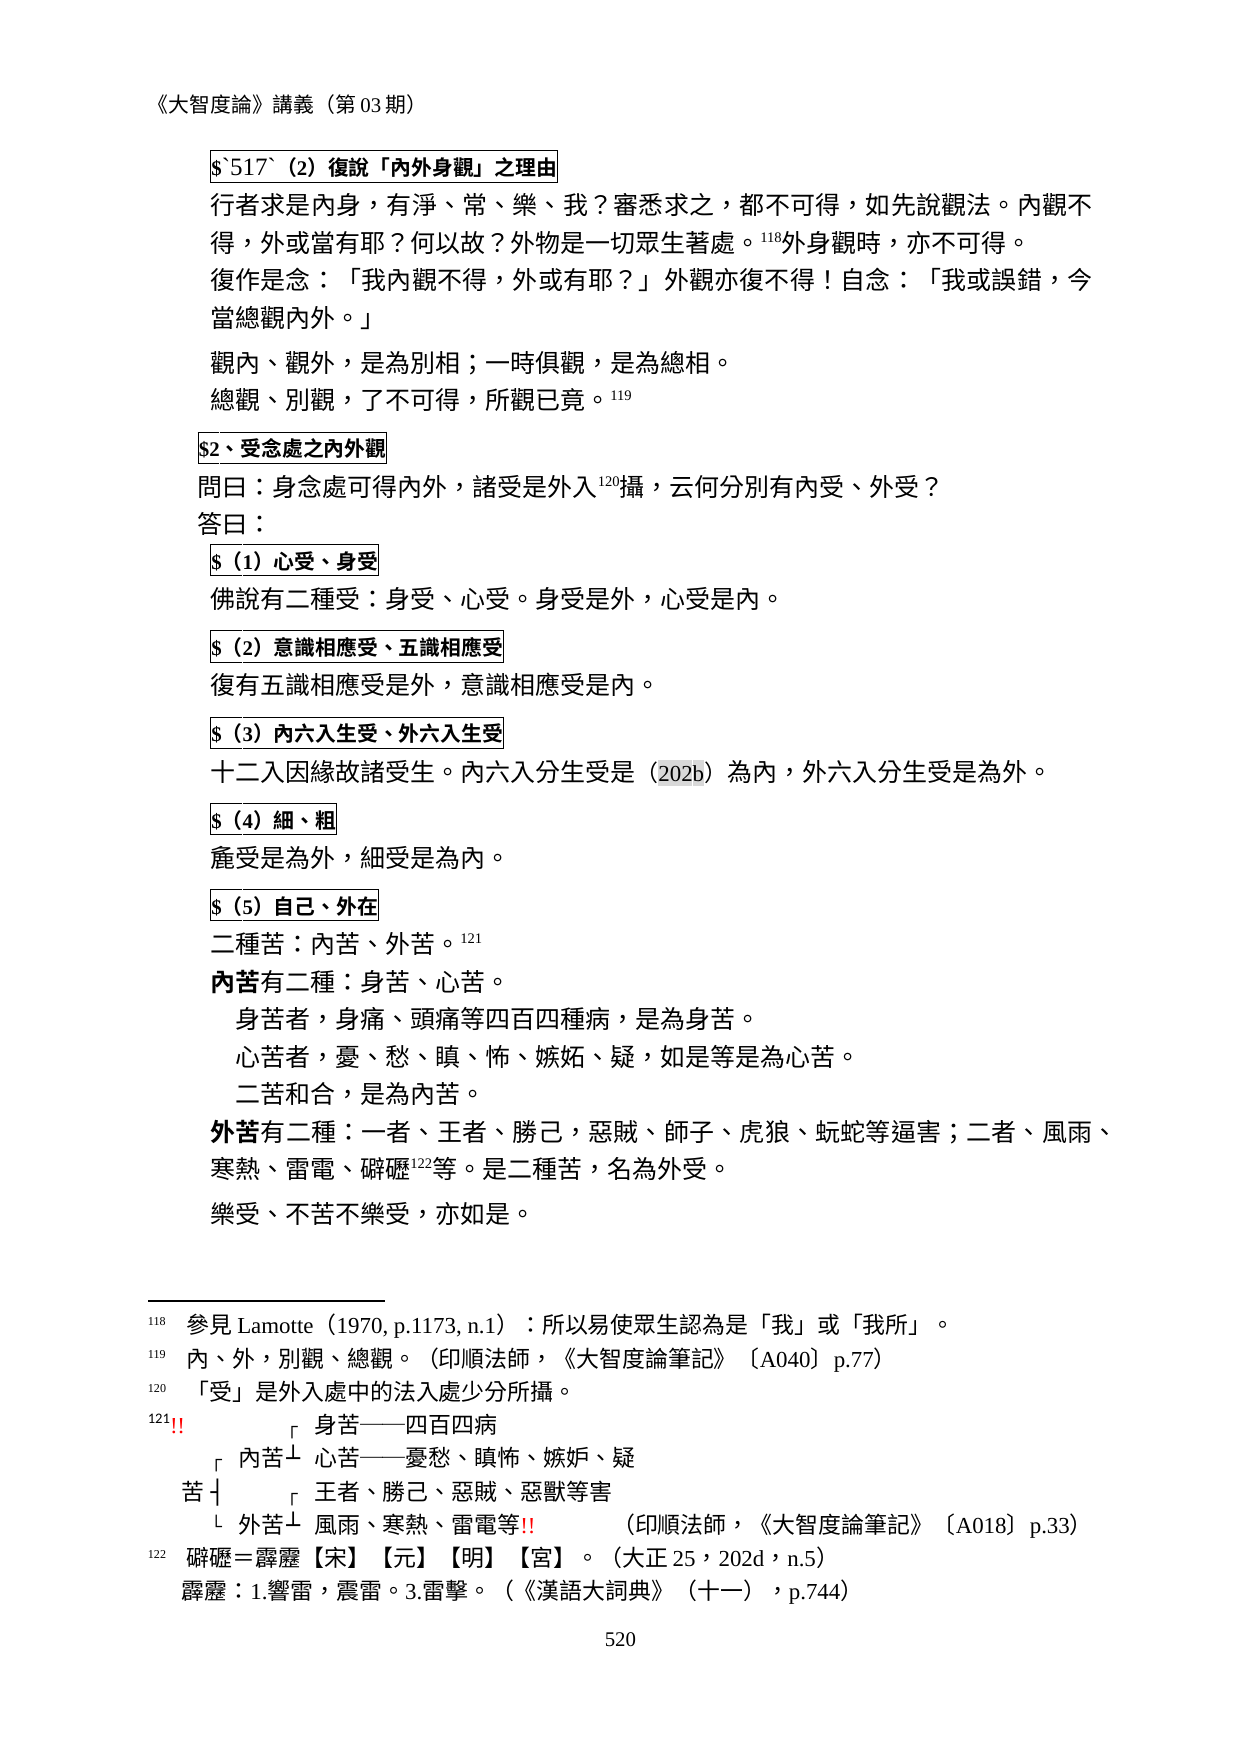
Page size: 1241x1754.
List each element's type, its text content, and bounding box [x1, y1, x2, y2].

text 外苦有二種：一者、王者、勝己，惡賊、師子、虎狼、蚖蛇等逼害；二者、風雨、寒熱、雷電、礔礰等。是二種苦，名為外受。 [210, 1111, 1092, 1186]
text $`517`（2）復說「內外身觀」之理由 [210, 148, 1092, 185]
text 心苦者，憂、愁、瞋、怖、嫉妬、疑，如是等是為心苦。 [235, 1036, 1092, 1074]
text 總觀、別觀，了不可得，所觀已竟。 [210, 380, 1092, 418]
text $（5）自己、外在 [210, 886, 1092, 924]
text 十二入因緣故諸受生。內六入分生受是（202b）為內，外六入分生受是為外。 [210, 751, 1092, 789]
text $（2）意識相應受、五識相應受 [210, 628, 1092, 665]
text $（1）心受、身受 [210, 541, 1092, 579]
text 復作是念：「我內觀不得，外或有耶？」外觀亦復不得！自念：「我或誤錯，今當總觀內外。」 [210, 260, 1092, 335]
text 佛說有二種受：身受、心受。身受是外，心受是內。 [210, 579, 1092, 616]
text 二苦和合，是為內苦。 [235, 1074, 1092, 1111]
text $（4）細、粗 [210, 800, 1092, 838]
text 問曰：身念處可得內外，諸受是外入攝，云何分別有內受、外受？ [198, 466, 1092, 504]
text 麁受是為外，細受是為內。 [210, 838, 1092, 875]
text 復有五識相應受是外，意識相應受是內。 [210, 665, 1092, 703]
text 二種苦：內苦、外苦。 [210, 924, 1092, 961]
text $（3）內六入生受、外六入生受 [210, 714, 1092, 751]
text 內苦有二種：身苦、心苦。 [210, 961, 1092, 999]
text 樂受、不苦不樂受，亦如是。 [210, 1194, 1092, 1231]
text 身苦者，身痛、頭痛等四百四種病，是為身苦。 [235, 999, 1092, 1036]
text 行者求是內身，有淨、常、樂、我？審悉求之，都不可得，如先說觀法。內觀不得，外或當有耶？何以故？外物是一切眾生著處。外身觀時，亦不可得。 [210, 185, 1092, 260]
text $2、受念處之內外觀 [198, 429, 1092, 466]
text 答曰： [198, 504, 1092, 541]
text 觀內、觀外，是為別相；一時俱觀，是為總相。 [210, 343, 1092, 380]
